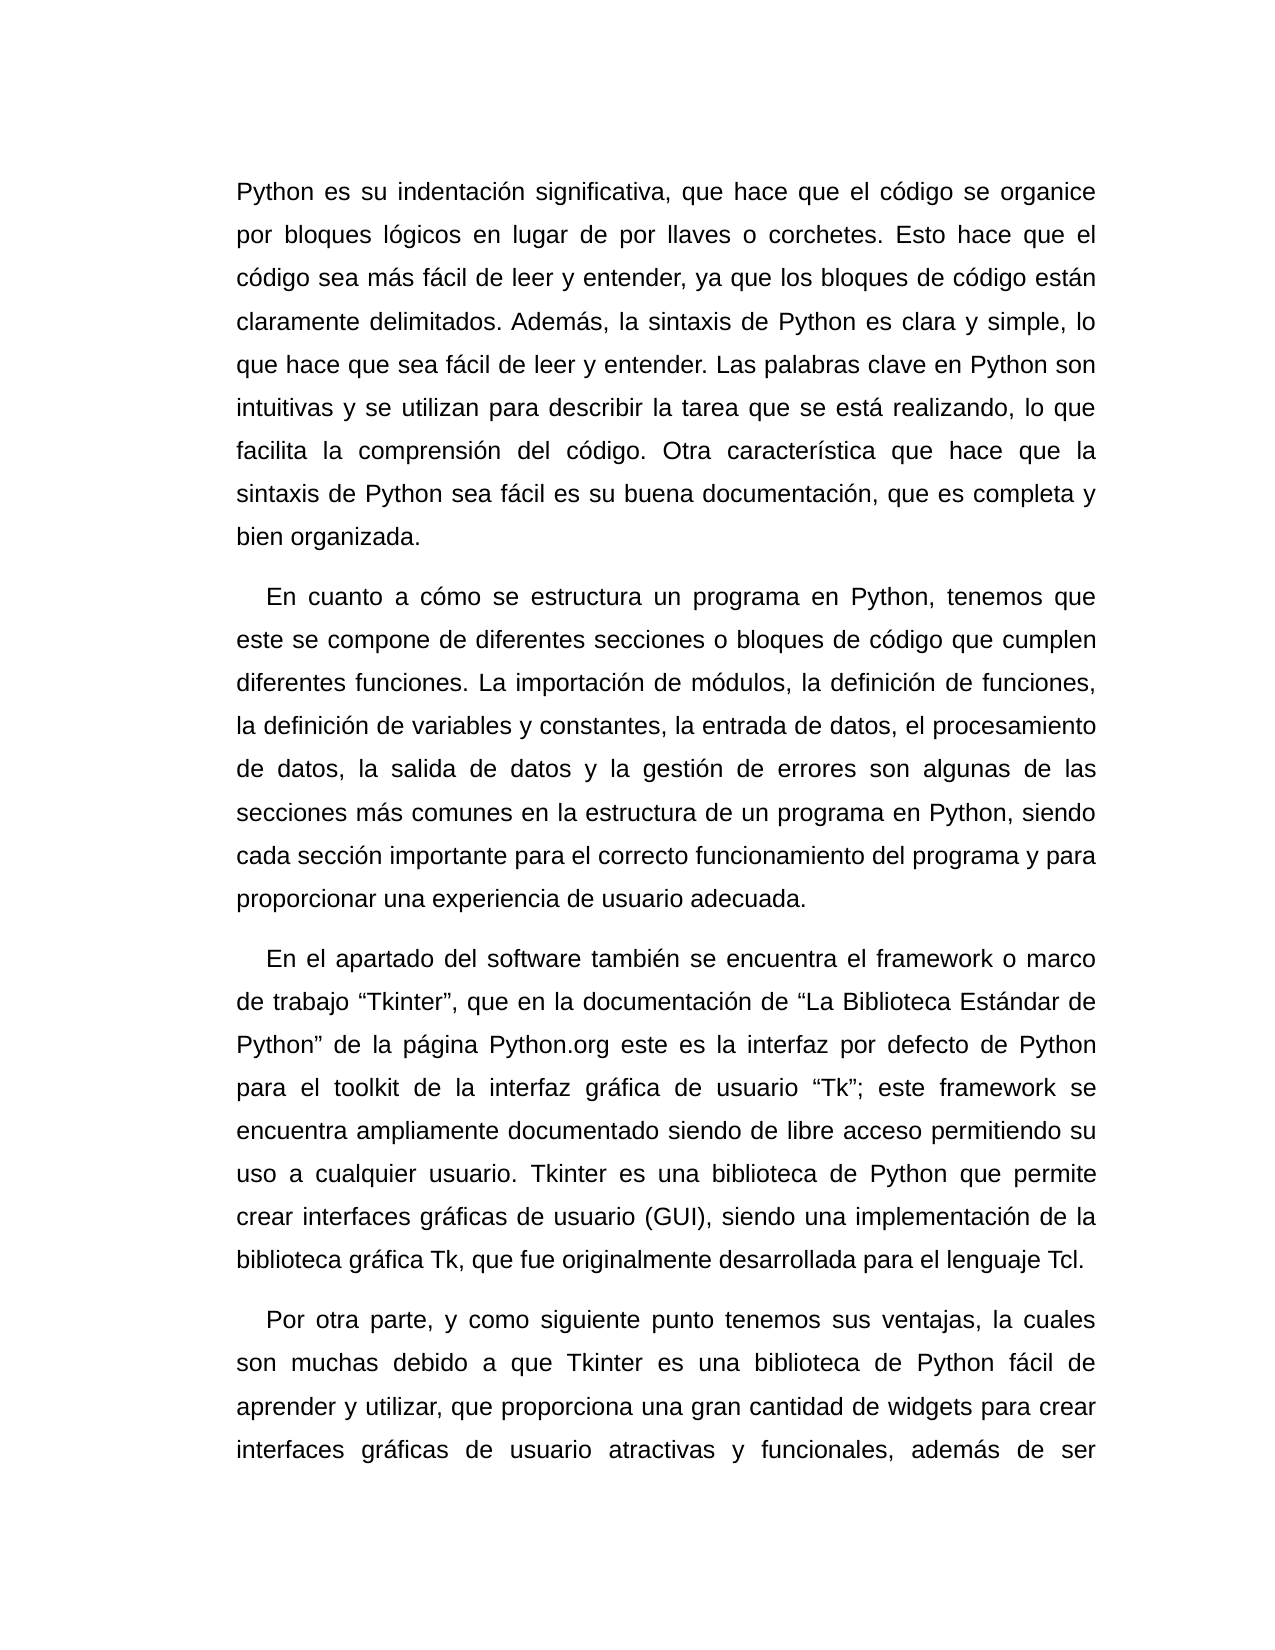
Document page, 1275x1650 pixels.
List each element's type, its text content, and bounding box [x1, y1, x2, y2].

text En cuanto a cómo se estructura un programa en Python, tenemos que este se compone de diferentes secciones o bloques de código que cumplen diferentes funciones. La importación de módulos, la definición de funciones, la definición de variables y constantes, la entrada de datos, el procesamiento de datos, la salida de datos y la gestión de errores son algunas de las secciones más comunes en la estructura de un programa en Python, siendo cada sección importante para el correcto funcionamiento del programa y para proporcionar una experiencia de usuario adecuada. [236, 582, 1098, 913]
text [236, 1305, 1098, 1463]
text En el apartado del software también se encuentra el framework o marco de trabajo “Tkinter”, que en la documentación de “La Biblioteca Estándar de Python” de la página Python.org este es la interfaz por defecto de Python para el toolkit de la interfaz gráfica de usuario “Tk”; este framework se encuentra ampliamente documentado siendo de libre acceso permitiendo su uso a cualquier usuario. Tkinter es una biblioteca de Python que permite crear interfaces gráficas de usuario (GUI), siendo una implementación de la biblioteca gráfica Tk, que fue originalmente desarrollada para el lenguaje Tcl. [236, 944, 1098, 1274]
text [236, 177, 1098, 551]
